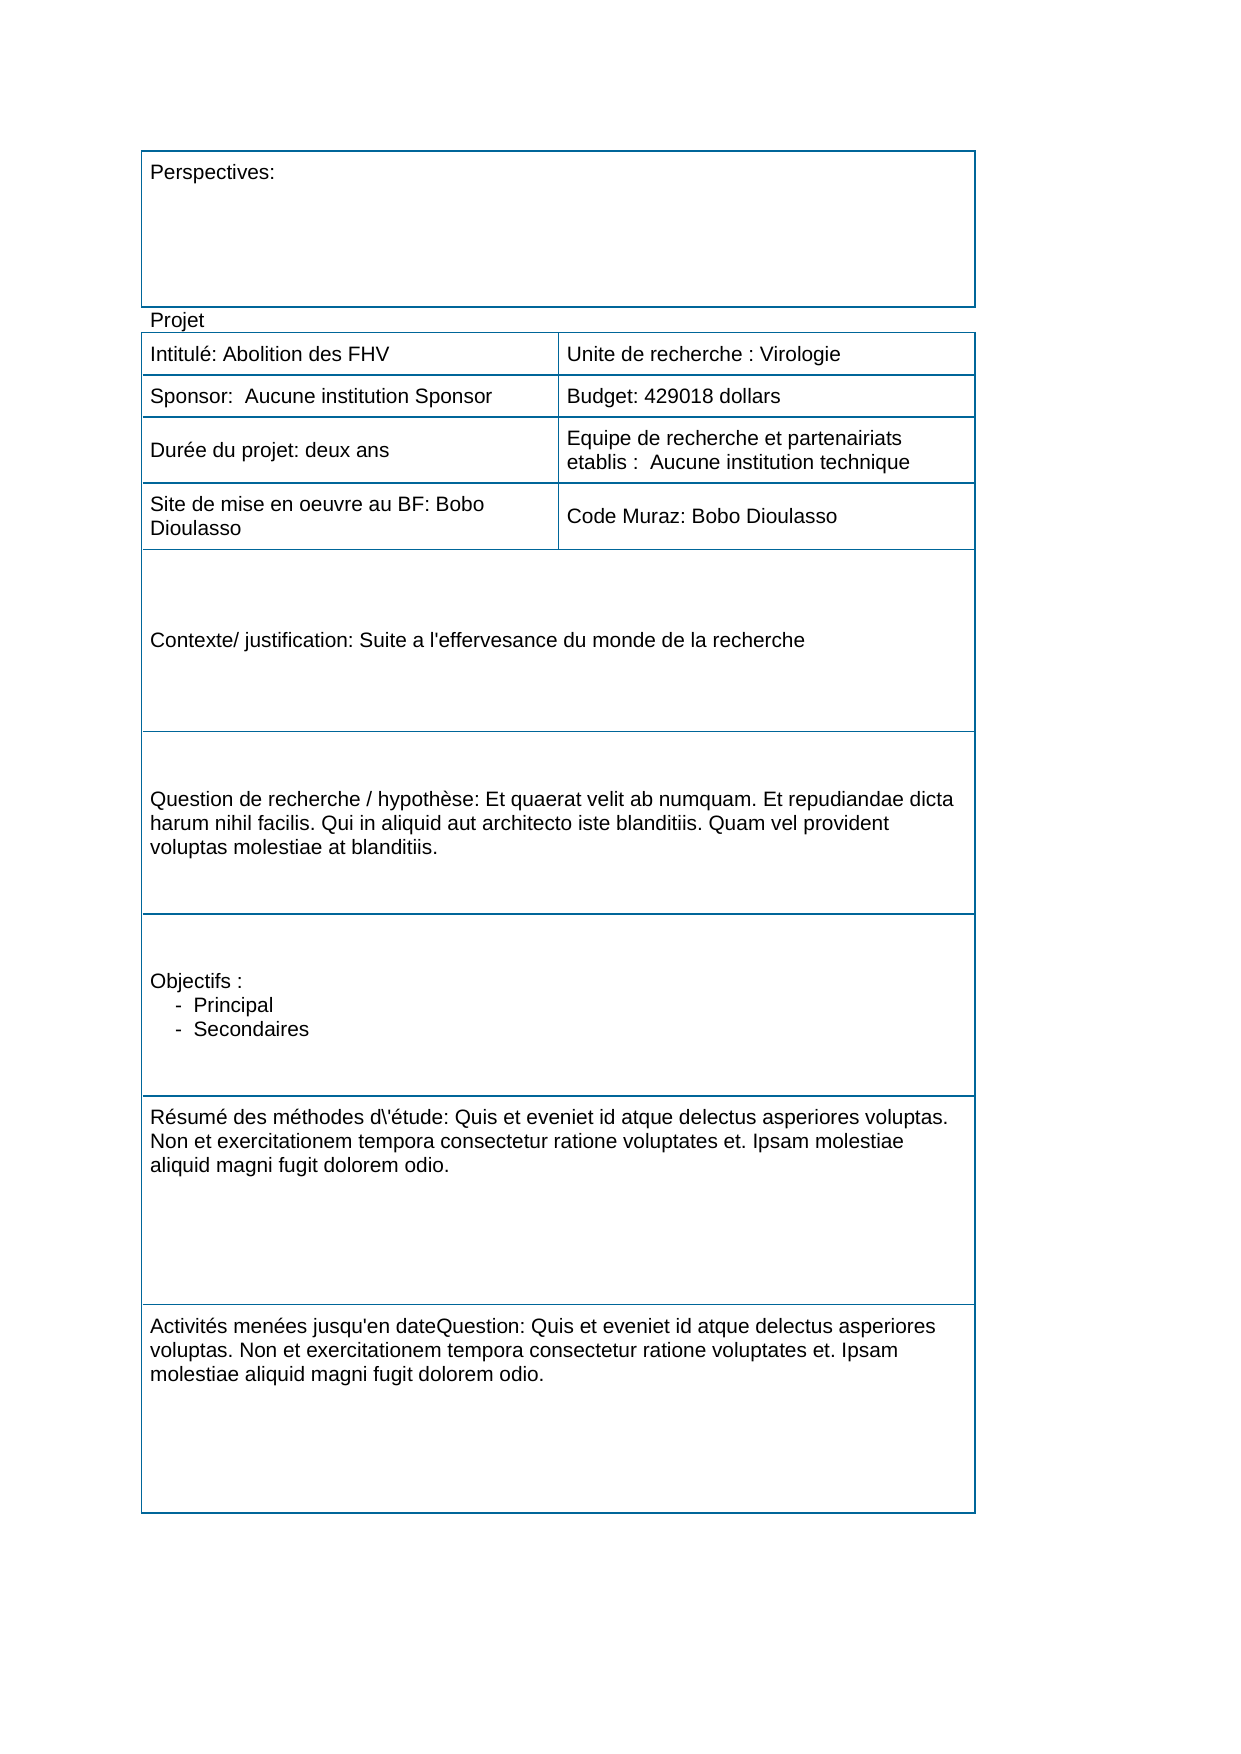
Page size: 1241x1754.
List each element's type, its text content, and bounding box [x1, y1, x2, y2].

table_cell Résumé des méthodes d\'étude: Quis et eveniet id atque delectus asperiores voluptas. Non et exercitationem tempora consectetur ratione voluptates et. Ipsam molestiae aliquid magni fugit dolorem odio. [142, 1096, 974, 1304]
table_header Unite de recherche : Virologie [559, 333, 974, 374]
text Projet [150, 308, 1090, 332]
table_cell Contexte/ justification: Suite a l'effervesance du monde de la recherche [142, 550, 974, 731]
table_cell Budget: 429018 dollars [559, 376, 974, 416]
table_cell Sponsor: Aucune institution Sponsor [142, 375, 558, 416]
table_cell Equipe de recherche et partenairiats etablis : Aucune institution technique [559, 418, 974, 482]
table_cell Activités menées jusqu'en dateQuestion: Quis et eveniet id atque delectus asperiores voluptas. Non et exercitationem tempora consectetur ratione voluptates et. Ipsam molestiae aliquid magni fugit dolorem odio. [142, 1305, 974, 1512]
table_cell Perspectives: [142, 152, 974, 306]
table_cell Objectifs : - Principal - Secondaires [142, 914, 974, 1095]
table_cell Code Muraz: Bobo Dioulasso [559, 484, 974, 548]
table_cell Question de recherche / hypothèse: Et quaerat velit ab numquam. Et repudiandae dicta harum nihil facilis. Qui in aliquid aut architecto iste blanditiis. Quam vel provident voluptas molestiae at blanditiis. [142, 732, 974, 913]
table_cell Durée du projet: deux ans [142, 417, 558, 482]
table_cell Site de mise en oeuvre au BF: Bobo Dioulasso [142, 483, 558, 548]
table_header Intitulé: Abolition des FHV [142, 333, 558, 374]
